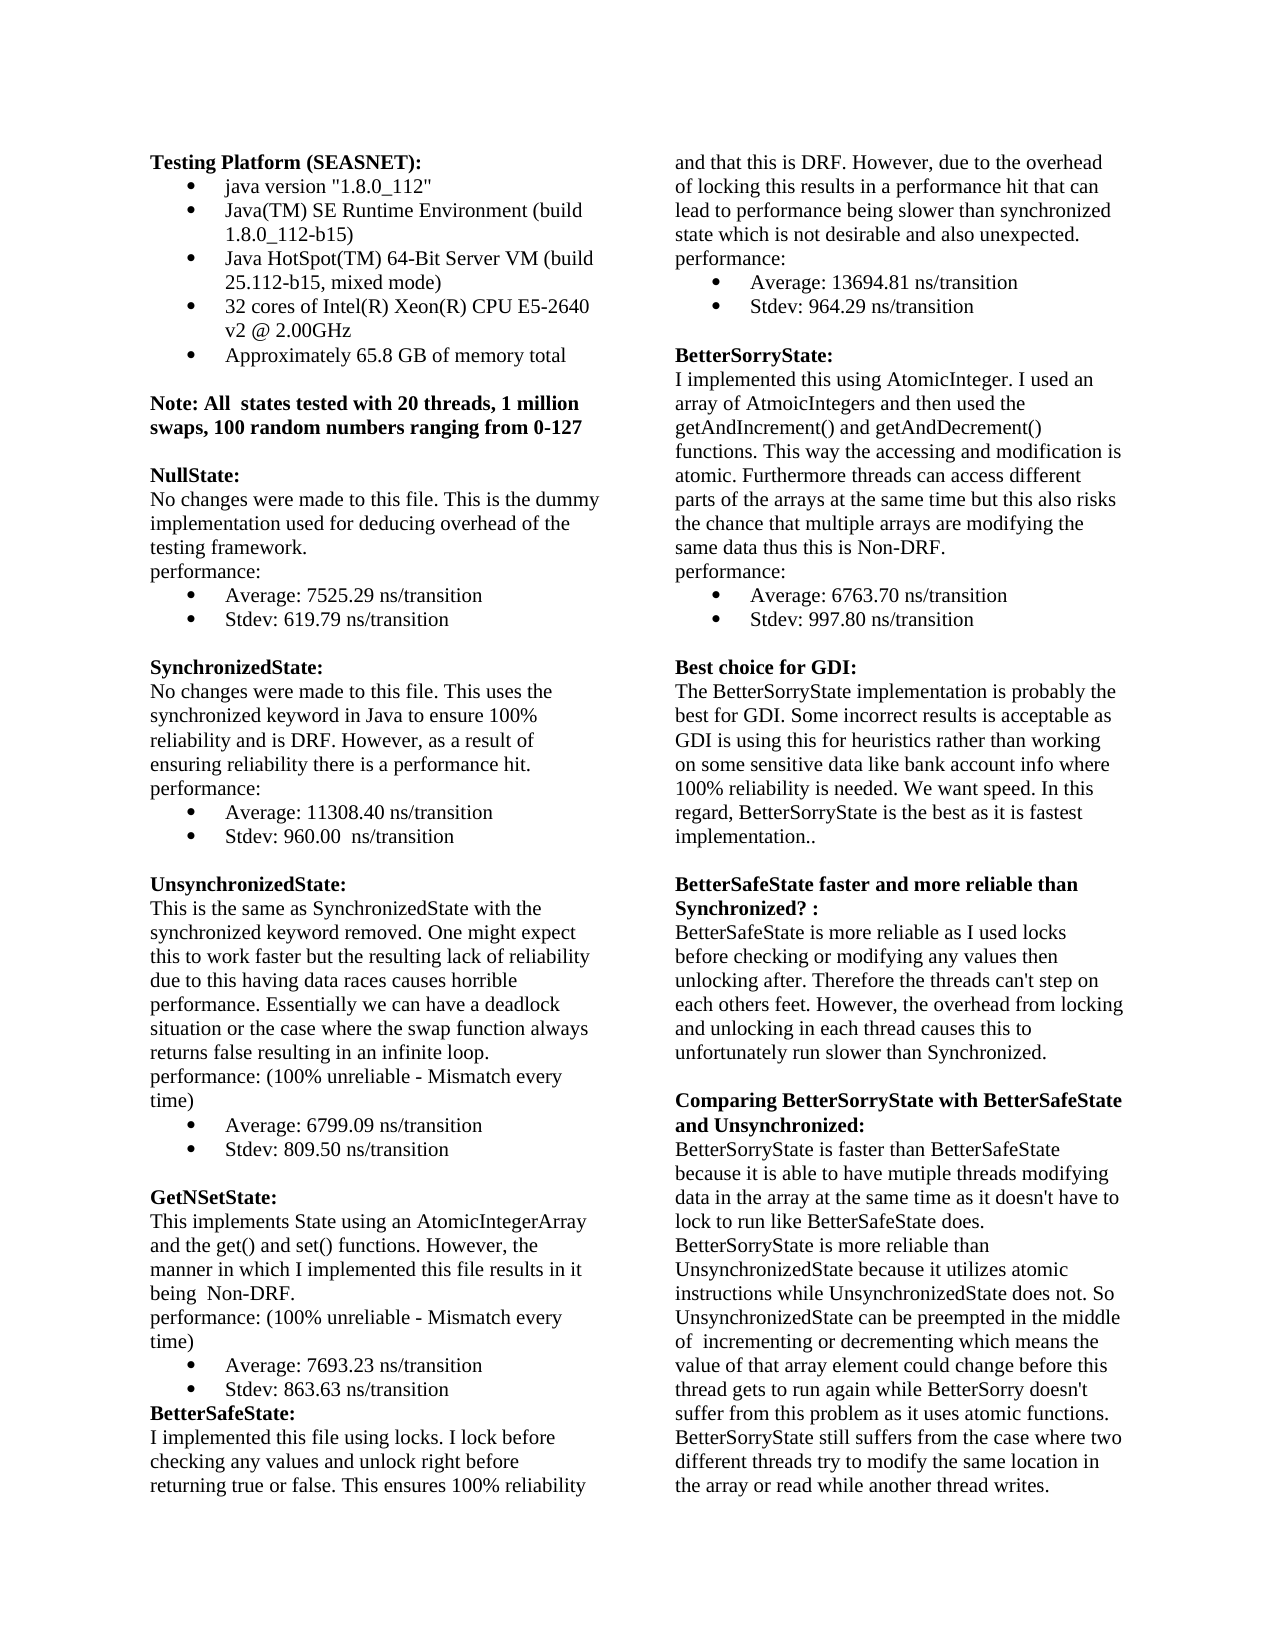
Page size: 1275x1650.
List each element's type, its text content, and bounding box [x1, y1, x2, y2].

list Average: 6763.70 ns/transition [712, 583, 1125, 607]
list Average: 7525.29 ns/transition [187, 583, 600, 607]
text Best choice for GDI: [675, 655, 1125, 679]
text performance: [150, 776, 600, 800]
text SynchronizedState: [150, 655, 600, 679]
text performance: [150, 559, 600, 583]
text NullState: [150, 463, 600, 487]
list Java HotSpot(TM) 64-Bit Server VM (build 25.112-b15, mixed mode) [187, 246, 600, 294]
list Stdev: 960.00 ns/transition [187, 824, 600, 848]
list Average: 13694.81 ns/transition [712, 270, 1125, 294]
list Stdev: 809.50 ns/transition [187, 1137, 600, 1161]
list Stdev: 863.63 ns/transition [187, 1377, 600, 1401]
text BetterSorryState: [675, 342, 1125, 367]
list Stdev: 964.29 ns/transition [712, 294, 1125, 318]
text performance: [675, 246, 1125, 270]
text No changes were made to this file. This is the dummy implementation used for deducing overhead of the testing framework. [150, 487, 600, 559]
text performance: [675, 559, 1125, 583]
text BetterSafeState faster and more reliable than Synchronized? : [675, 872, 1125, 920]
list 32 cores of Intel(R) Xeon(R) CPU E5-2640 v2 @ 2.00GHz [187, 294, 600, 342]
text BetterSafeState is more reliable as I used locks before checking or modifying any values then unlocking after. Therefore the threads can't step on each others feet. However, the overhead from locking and unlocking in each thread causes this to unfortunately run slower than Synchronized. [675, 920, 1125, 1064]
text performance: (100% unreliable - Mismatch every time) [150, 1064, 600, 1112]
text UnsynchronizedState: [150, 872, 600, 896]
text Note: All states tested with 20 threads, 1 million swaps, 100 random numbers ranging from 0-127 [150, 391, 600, 439]
text I implemented this using AtomicInteger. I used an array of AtmoicIntegers and then used the getAndIncrement() and getAndDecrement() functions. This way the accessing and modification is atomic. Furthermore threads can access different parts of the arrays at the same time but this also risks the chance that multiple arrays are modifying the same data thus this is Non-DRF. [675, 367, 1125, 559]
list java version "1.8.0_112" [187, 174, 600, 198]
list Java(TM) SE Runtime Environment (build 1.8.0_112-b15) [187, 198, 600, 246]
list Average: 7693.23 ns/transition [187, 1353, 600, 1377]
list Stdev: 997.80 ns/transition [712, 607, 1125, 631]
text I implemented this file using locks. I lock before checking any values and unlock right before returning true or false. This ensures 100% reliability and that this is DRF. However, due to the overhead of locking this results in a performance hit that can lead to performance being slower than synchronized state which is not desirable and also unexpected. [675, 150, 1125, 246]
list Average: 6799.09 ns/transition [187, 1112, 600, 1137]
text This implements State using an AtomicIntegerArray and the get() and set() functions. However, the manner in which I implemented this file results in it being Non-DRF. [150, 1209, 600, 1305]
list Average: 11308.40 ns/transition [187, 800, 600, 824]
text The BetterSorryState implementation is probably the best for GDI. Some incorrect results is acceptable as GDI is using this for heuristics rather than working on some sensitive data like bank account info where 100% reliability is needed. We want speed. In this regard, BetterSorryState is the best as it is fastest implementation.. [675, 679, 1125, 848]
text No changes were made to this file. This uses the synchronized keyword in Java to ensure 100% reliability and is DRF. However, as a result of ensuring reliability there is a performance hit. [150, 679, 600, 776]
text This is the same as SynchronizedState with the synchronized keyword removed. One might expect this to work faster but the resulting lack of reliability due to this having data races causes horrible performance. Essentially we can have a deadlock situation or the case where the swap function always returns false resulting in an infinite loop. [150, 896, 600, 1064]
text performance: (100% unreliable - Mismatch every time) [150, 1305, 600, 1353]
text Comparing BetterSorryState with BetterSafeState and Unsynchronized: [675, 1088, 1125, 1137]
text BetterSafeState: [150, 1401, 600, 1425]
list Stdev: 619.79 ns/transition [187, 607, 600, 631]
text GetNSetState: [150, 1185, 600, 1209]
list Approximately 65.8 GB of memory total [187, 342, 600, 367]
text Testing Platform (SEASNET): [150, 150, 600, 174]
text BetterSorryState is faster than BetterSafeState because it is able to have mutiple threads modifying data in the array at the same time as it doesn't have to lock to run like BetterSafeState does. BetterSorryState is more reliable than UnsynchronizedState because it utilizes atomic instructions while UnsynchronizedState does not. So UnsynchronizedState can be preempted in the middle of incrementing or decrementing which means the value of that array element could change before this thread gets to run again while BetterSorry doesn't suffer from this problem as it uses atomic functions. BetterSorryState still suffers from the case where two different threads try to modify the same location in the array or read while another thread writes. [675, 1137, 1125, 1497]
text I implemented this file using locks. I lock before checking any values and unlock right before returning true or false. This ensures 100% reliability and that this is DRF. However, due to the overhead of locking this results in a performance hit that can lead to performance being slower than synchronized state which is not desirable and also unexpected. [150, 1425, 600, 1497]
